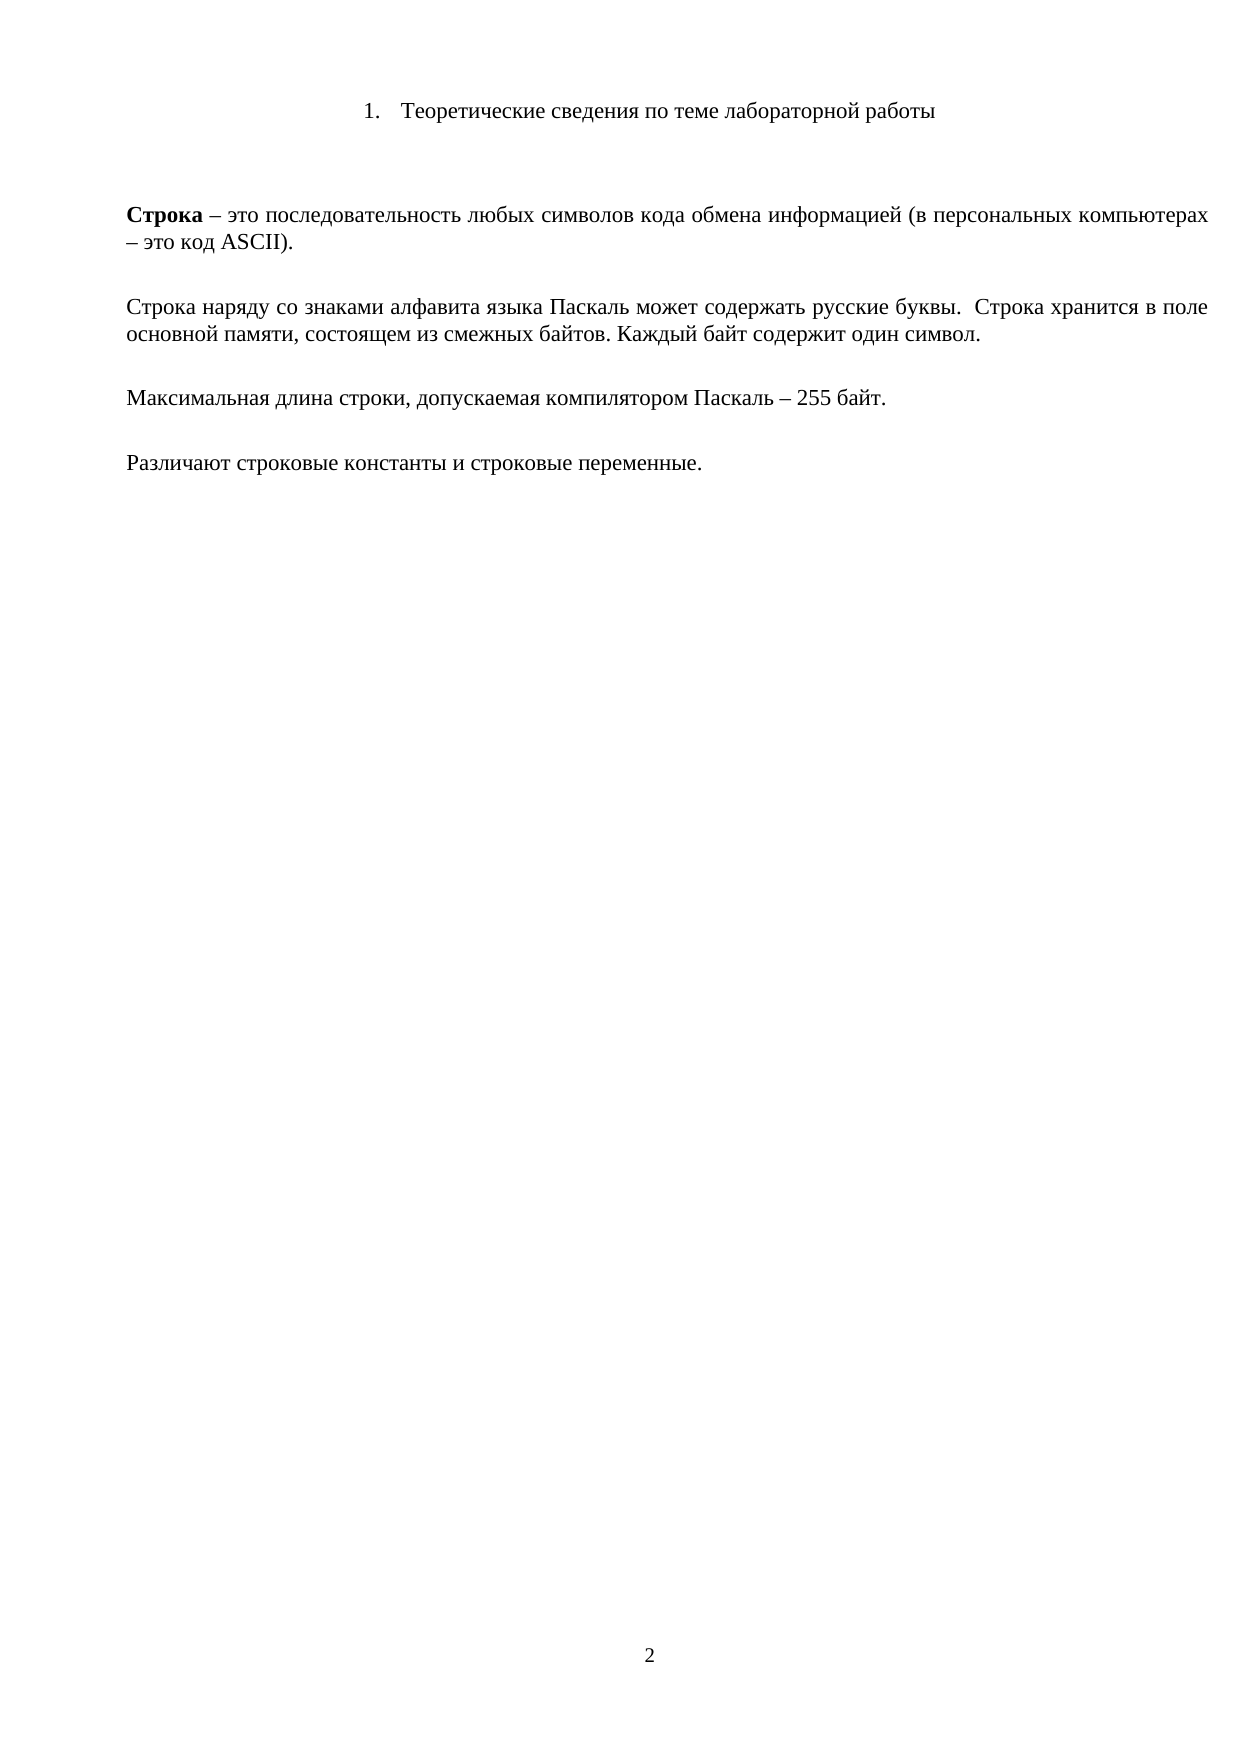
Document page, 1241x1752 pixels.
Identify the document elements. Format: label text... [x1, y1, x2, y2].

text Строка – это последовательность любых символов кода обмена информацией (в персональных компьютерах – это код ASCII). [126, 201, 1211, 255]
list Теоретические сведения по теме лабораторной работы [89, 97, 1211, 124]
text Строка наряду со знаками алфавита языка Паскаль может содержать русские буквы. Строка хранится в поле основной памяти, состоящем из смежных байтов. Каждый байт содержит один символ. [126, 292, 1211, 347]
text Различают строковые константы и строковые переменные. [126, 449, 1211, 476]
text Максимальная длина строки, допускаемая компилятором Паскаль – 255 байт. [126, 384, 1211, 411]
